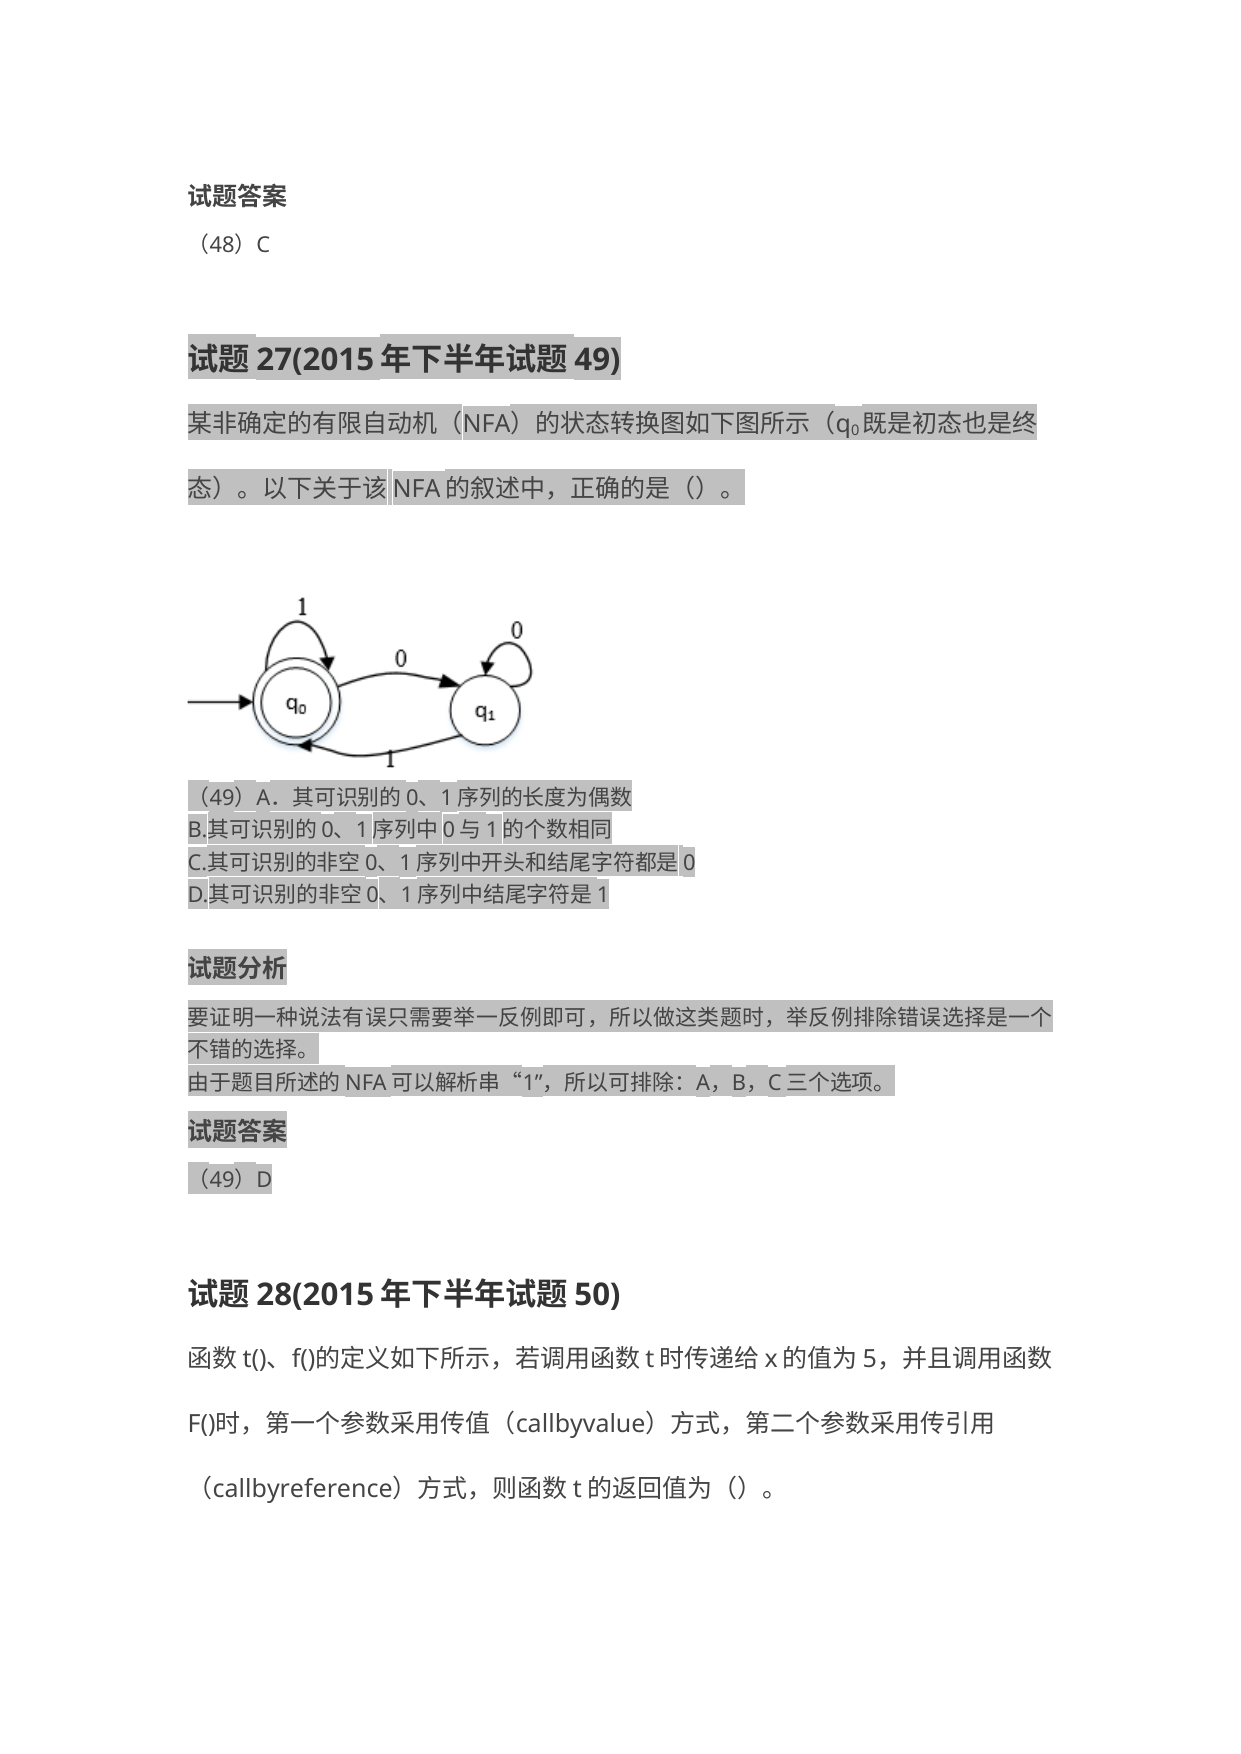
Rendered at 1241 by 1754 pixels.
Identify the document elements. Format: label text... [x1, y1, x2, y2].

subtitle 试题27(2015年下半年试题49) [187, 324, 1053, 389]
subtitle 试题28(2015年下半年试题50) [187, 1259, 1053, 1324]
text 某非确定的有限自动机（NFA）的状态转换图如下图所示（q0既是初态也是终态）。以下关于该NFA的叙述中，正确的是（）。 [187, 389, 1053, 519]
picture [187, 595, 535, 769]
text （49）D [256, 1162, 1053, 1194]
text 试题答案 [187, 1097, 1053, 1162]
text 函数t()、f()的定义如下所示，若调用函数t时传递给x的值为5，并且调用函数F()时，第一个参数采用传值（callbyvalue）方式，第二个参数采用传引用（callbyreference）方式，则函数t的返回值为（）。 [187, 1324, 1053, 1519]
text （48）C [187, 227, 1053, 259]
text 试题答案 [187, 162, 1053, 227]
text （49）A．其可识别的0、1序列的长度为偶数 B.其可识别的0、1序列中0与1的个数相同 C.其可识别的非空0、1序列中开头和结尾字符都是0 D.其可识别的非空0、1序列中结尾字符是1 [187, 779, 1053, 909]
text 要证明一种说法有误只需要举一反例即可，所以做这类题时，举反例排除错误选择是一个不错的选择。 由于题目所述的NFA可以解析串“1”，所以可排除：A，B，C三个选项。 [187, 999, 1053, 1097]
text 试题分析 [187, 934, 1053, 999]
